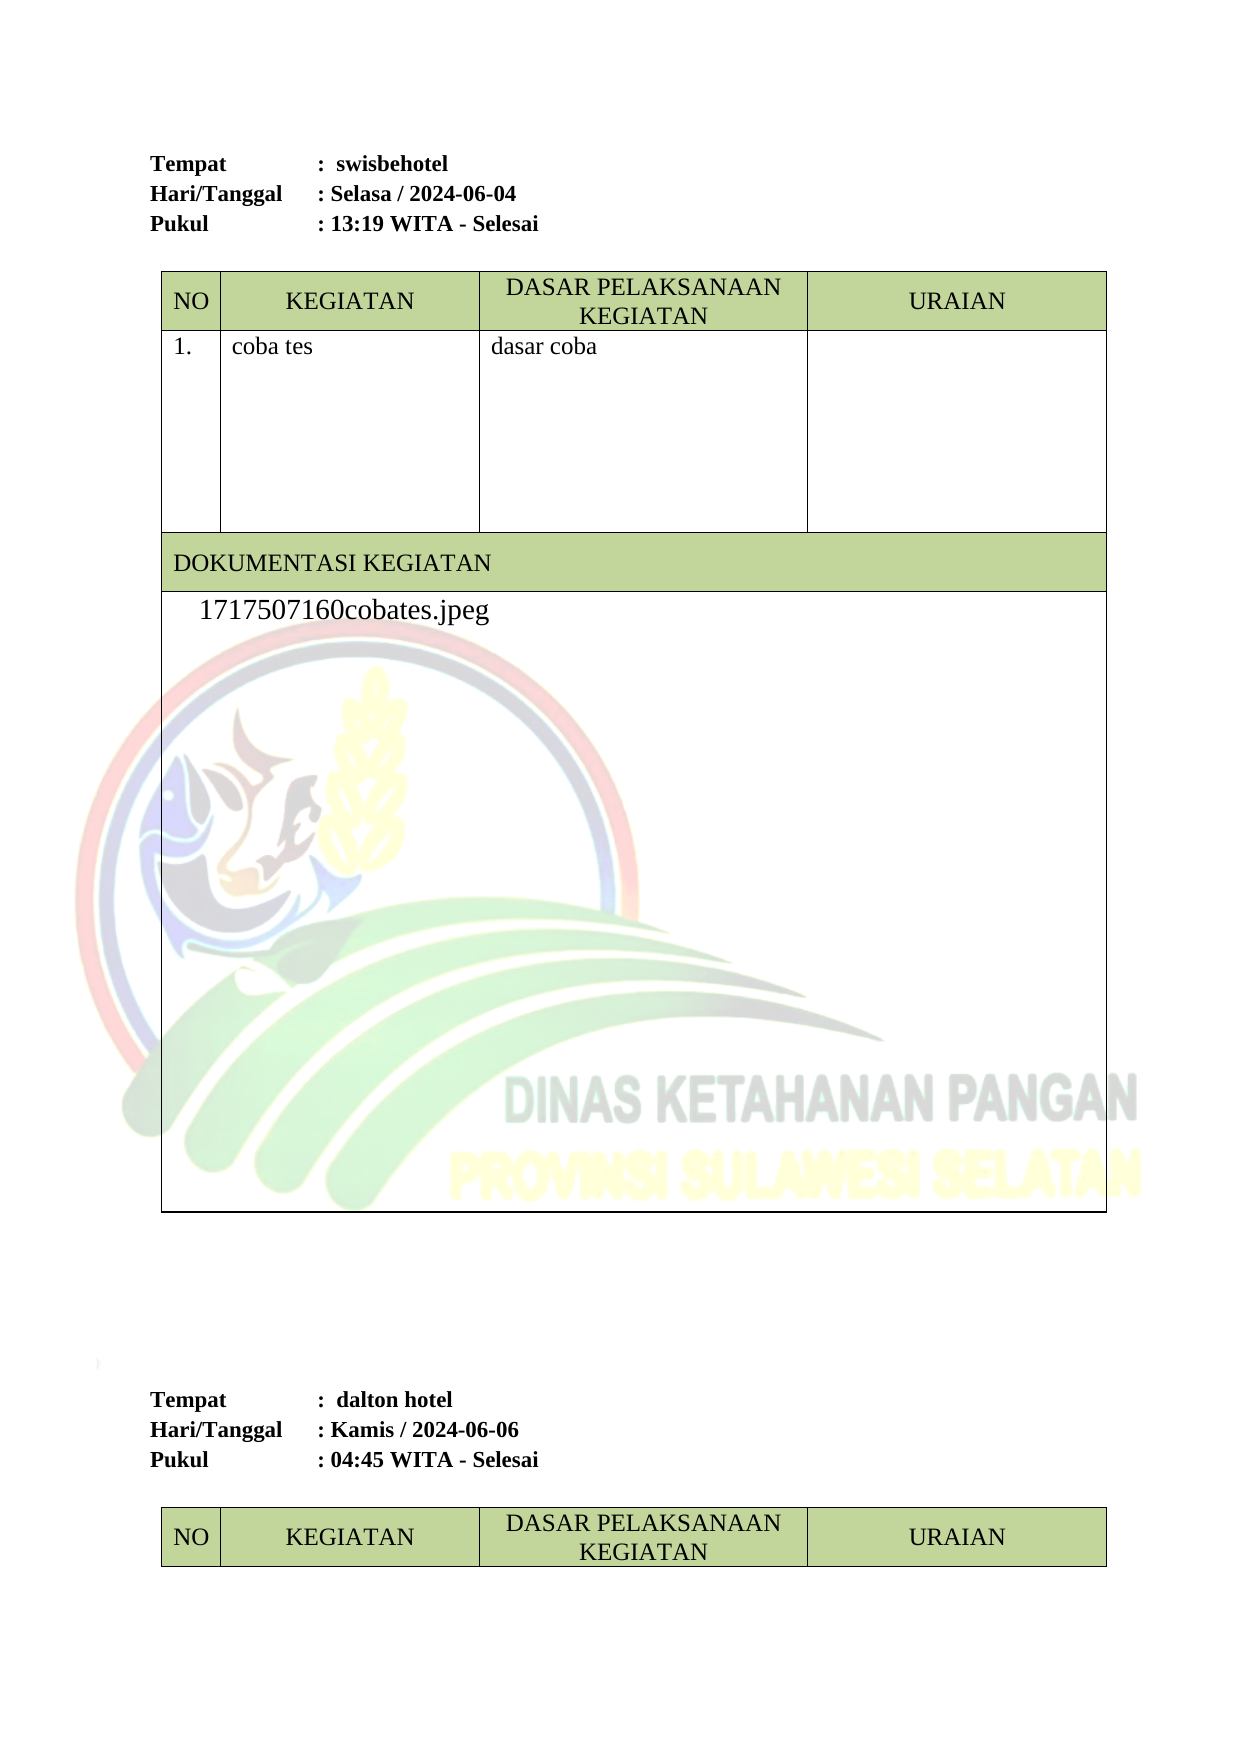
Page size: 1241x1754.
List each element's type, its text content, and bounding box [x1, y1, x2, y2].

table_header NO [162, 1508, 220, 1566]
table_header DASAR PELAKSANAAN KEGIATAN [480, 1508, 807, 1566]
text Pukul : 13:19 WITA - Selesai [150, 210, 1090, 237]
table_cell dasar coba [480, 331, 807, 532]
table_cell coba tes [221, 331, 479, 532]
text Tempat : swisbehotel [150, 150, 1090, 176]
text Hari/Tanggal : Kamis / 2024-06-06 [150, 1416, 1090, 1443]
table_header URAIAN [808, 272, 1106, 330]
table_header NO [162, 272, 220, 330]
table_header DASAR PELAKSANAAN KEGIATAN [480, 272, 807, 330]
table_header KEGIATAN [221, 272, 479, 330]
table_header URAIAN [808, 1508, 1106, 1566]
table_cell 1717507160cobates.jpeg [162, 592, 1106, 1211]
table_cell 1. [162, 331, 220, 532]
table_cell [808, 331, 1106, 532]
table_header KEGIATAN [221, 1508, 479, 1566]
text Hari/Tanggal : Selasa / 2024-06-04 [150, 180, 1090, 207]
text Pukul : 04:45 WITA - Selesai [150, 1446, 1090, 1473]
table_cell DOKUMENTASI KEGIATAN [162, 533, 1106, 591]
text Tempat : dalton hotel [150, 1386, 1090, 1412]
